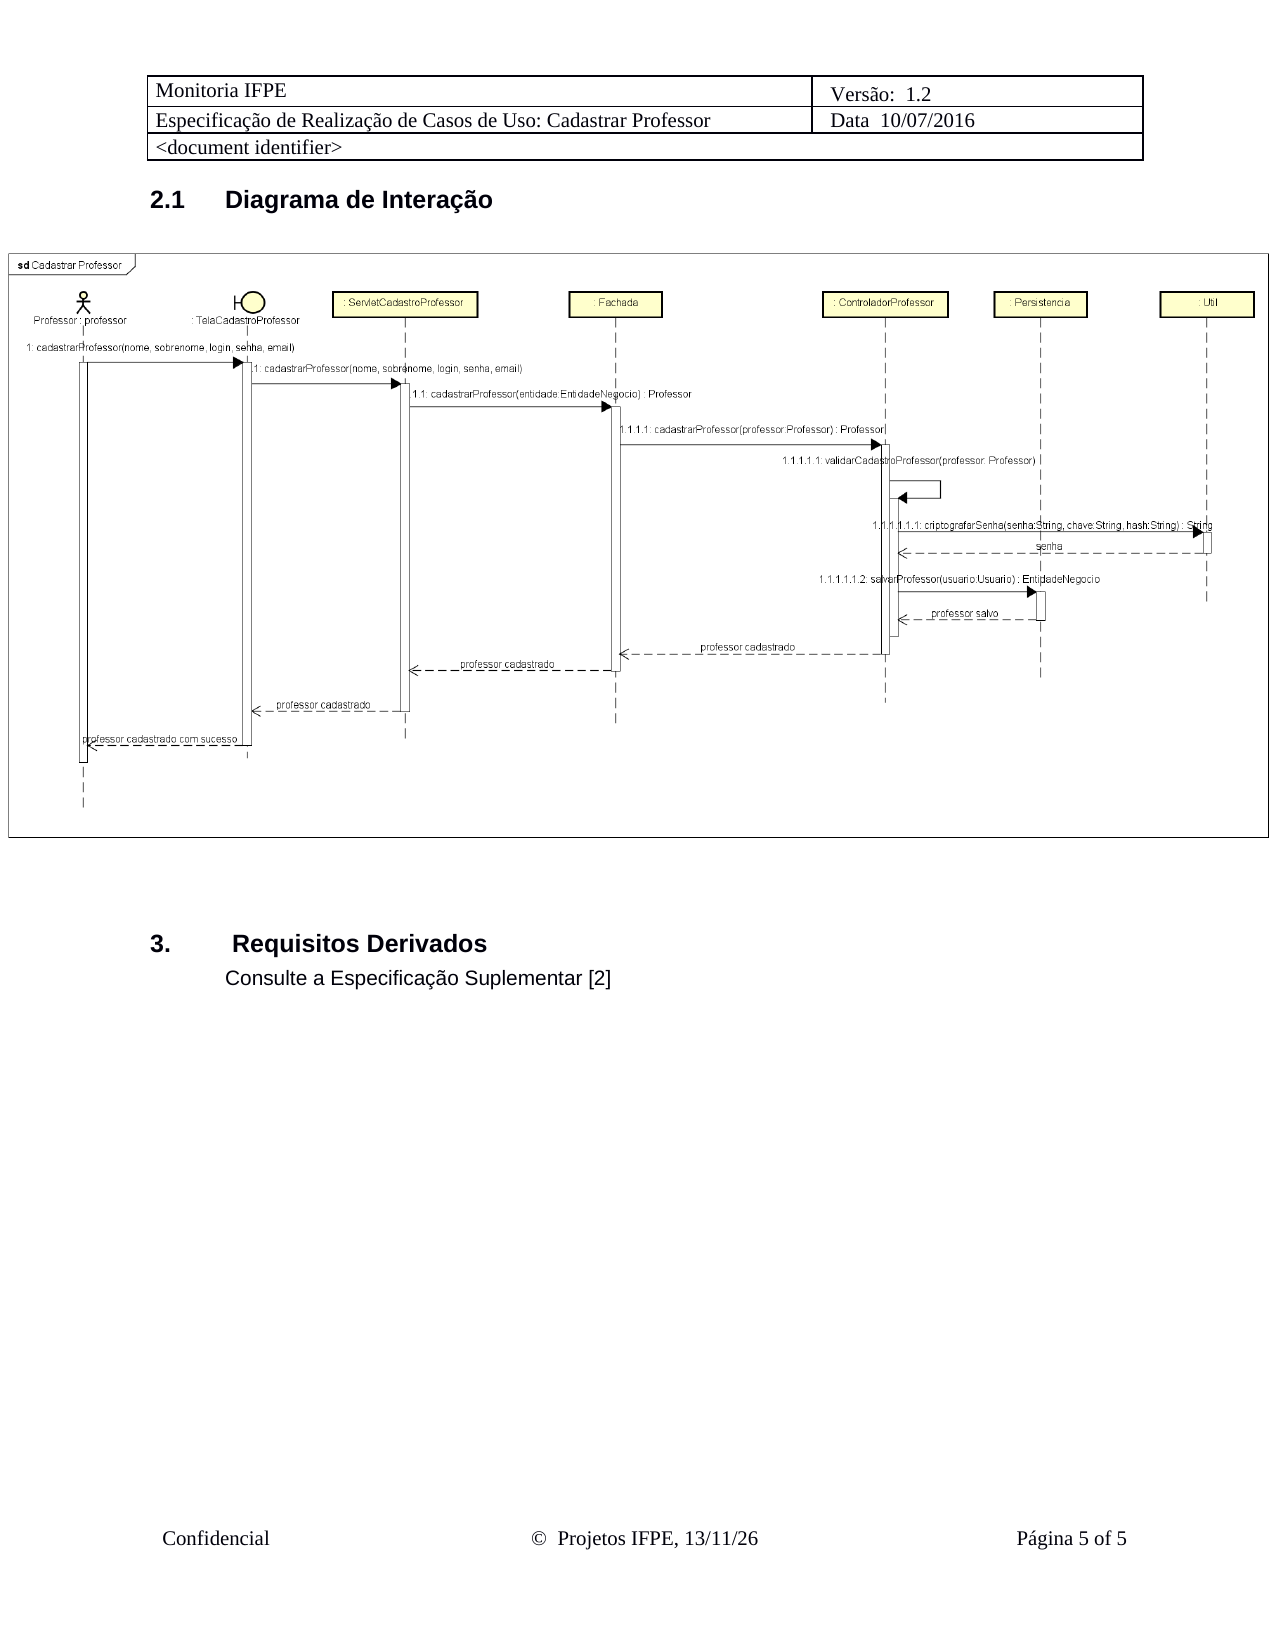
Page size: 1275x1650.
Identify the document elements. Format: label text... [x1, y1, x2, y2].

picture [0, 245, 1275, 845]
text Consulte a Especificação Suplementar [2] [150, 964, 1125, 989]
list Diagrama de Interação [150, 185, 1125, 214]
list Requisitos Derivados [150, 929, 1125, 958]
